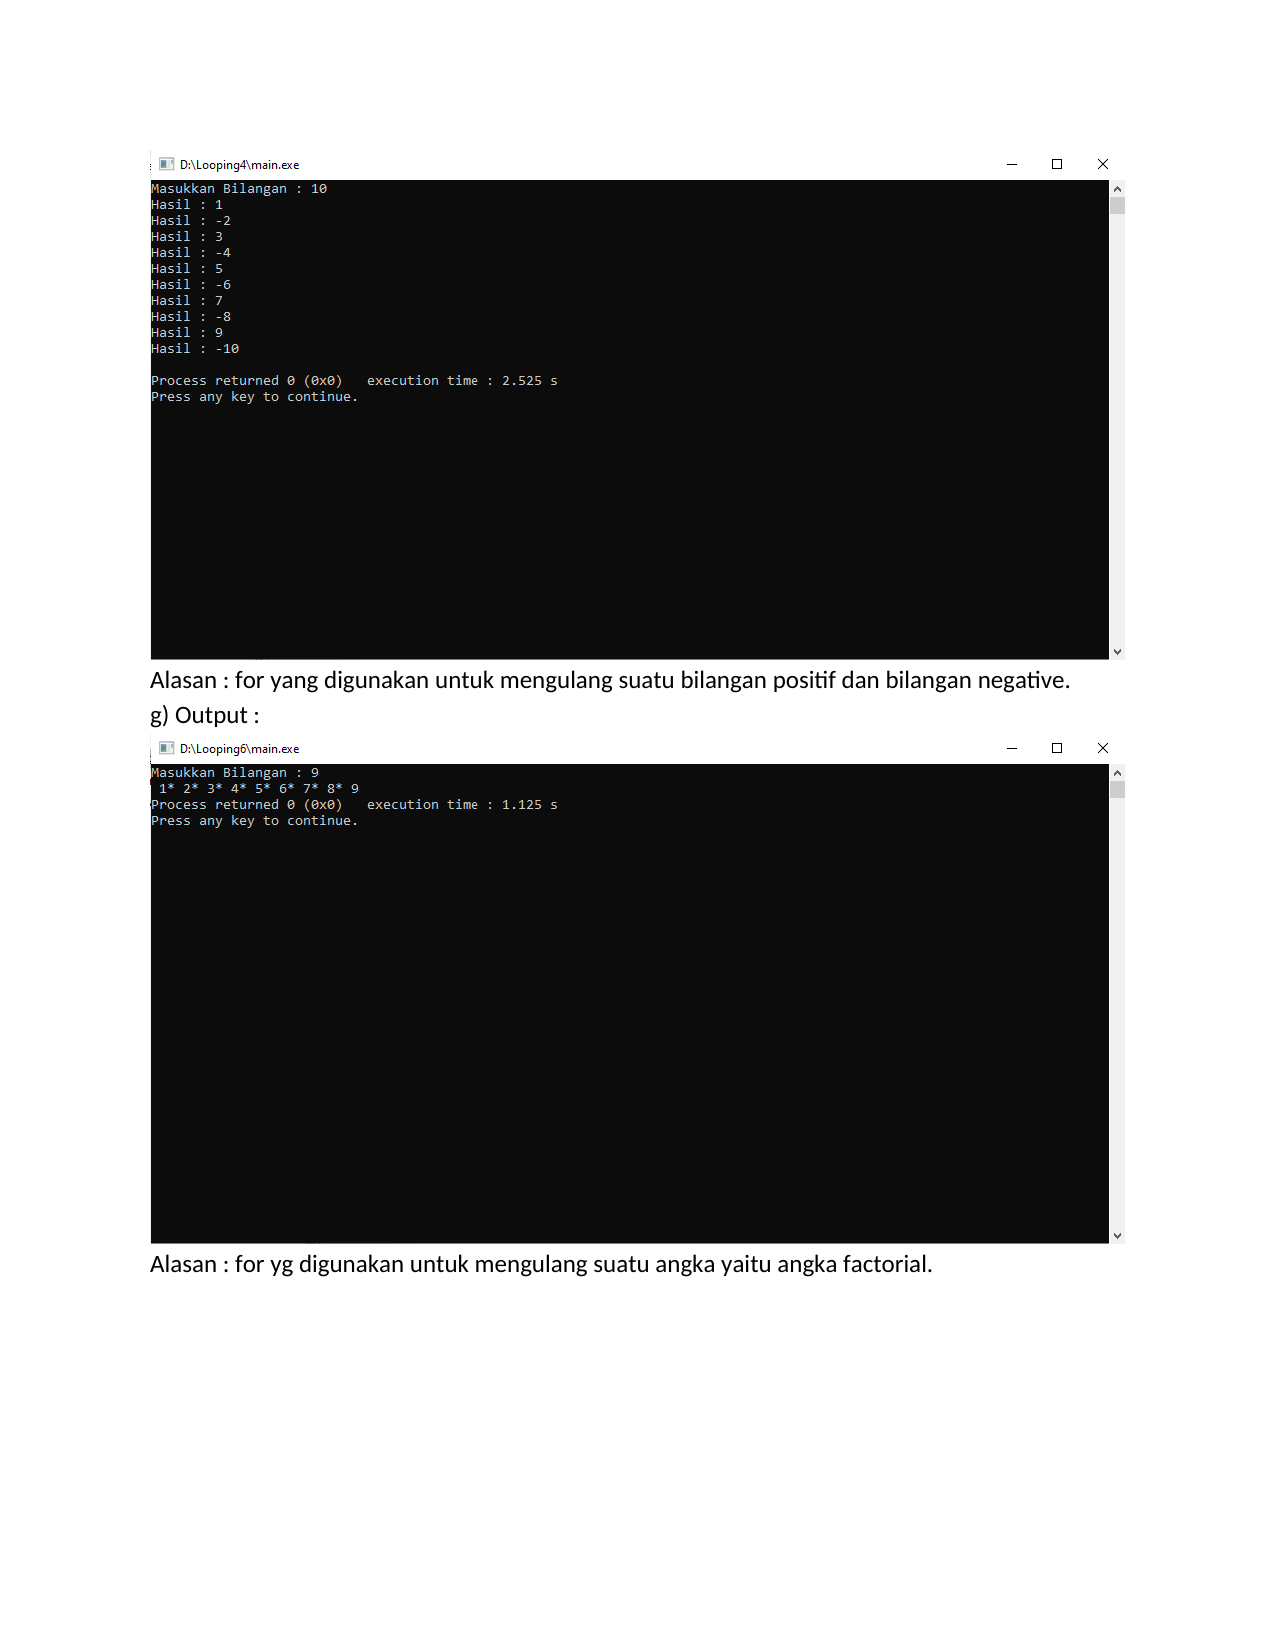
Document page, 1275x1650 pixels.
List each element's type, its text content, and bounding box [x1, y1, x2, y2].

picture [150, 734, 1125, 1244]
text Alasan : for yang digunakan untuk mengulang suatu bilangan positif dan bilangan negative. [150, 664, 1125, 694]
text g) Output : [150, 699, 1125, 729]
text Alasan : for yg digunakan untuk mengulang suatu angka yaitu angka factorial. [150, 1248, 1125, 1279]
picture [150, 150, 1125, 660]
